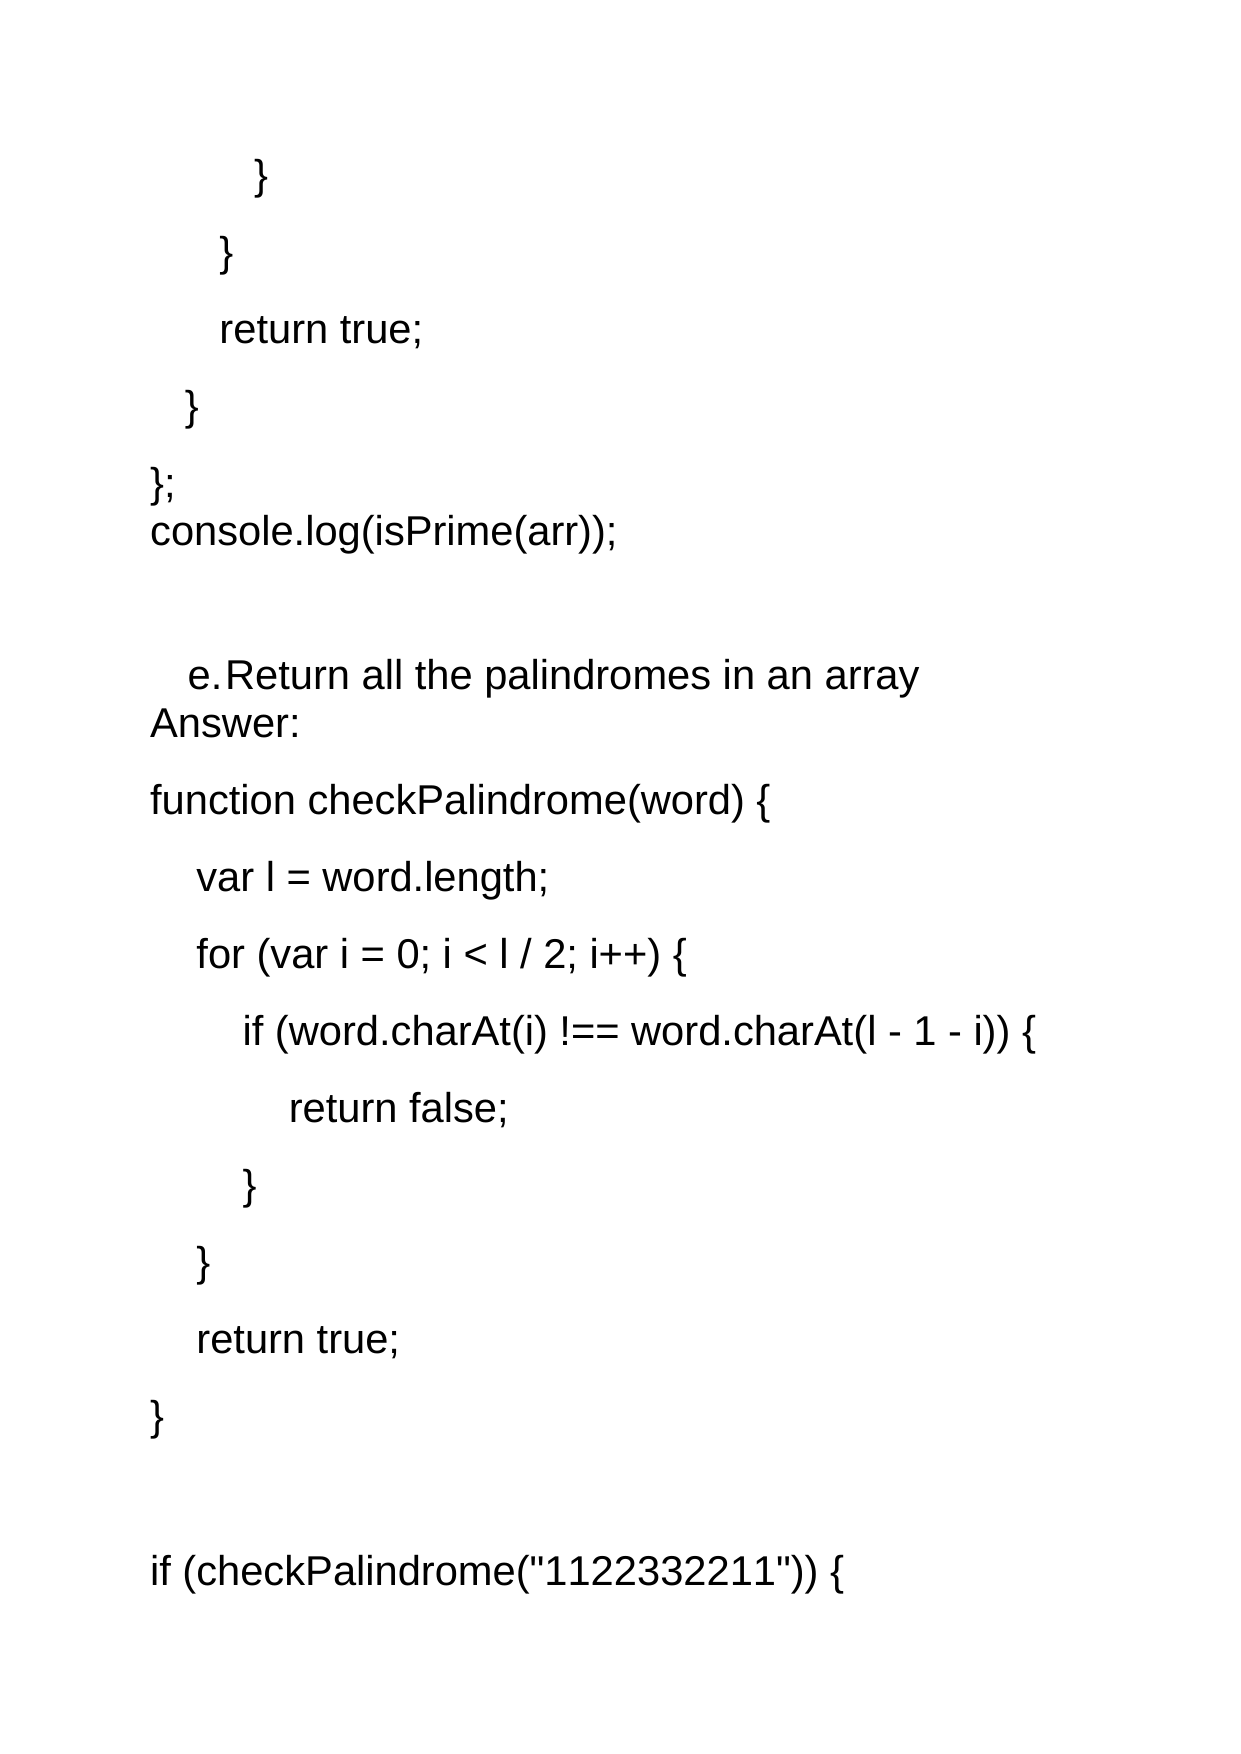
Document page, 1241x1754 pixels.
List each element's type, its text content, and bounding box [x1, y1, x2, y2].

text return true; [150, 1314, 1090, 1362]
text if (checkPalindrome("1122332211")) { [150, 1546, 1090, 1594]
text } [150, 1392, 1090, 1439]
list Return all the palindromes in an array [187, 650, 1090, 698]
text }; [150, 458, 1090, 506]
text console.log(isPrime(arr)); [150, 506, 1090, 554]
text function checkPalindrome(word) { [150, 775, 1090, 823]
text var l = word.length; [150, 852, 1090, 900]
text } [150, 1160, 1090, 1208]
text return true; [150, 304, 1090, 352]
text } [150, 227, 1090, 275]
text for (var i = 0; i < l / 2; i++) { [150, 929, 1090, 977]
text } [150, 381, 1090, 429]
text } [150, 1237, 1090, 1285]
text if (word.charAt(i) !== word.charAt(l - 1 - i)) { [150, 1006, 1090, 1054]
text } [150, 150, 1090, 198]
text Answer: [150, 698, 1090, 746]
text return false; [150, 1083, 1090, 1131]
